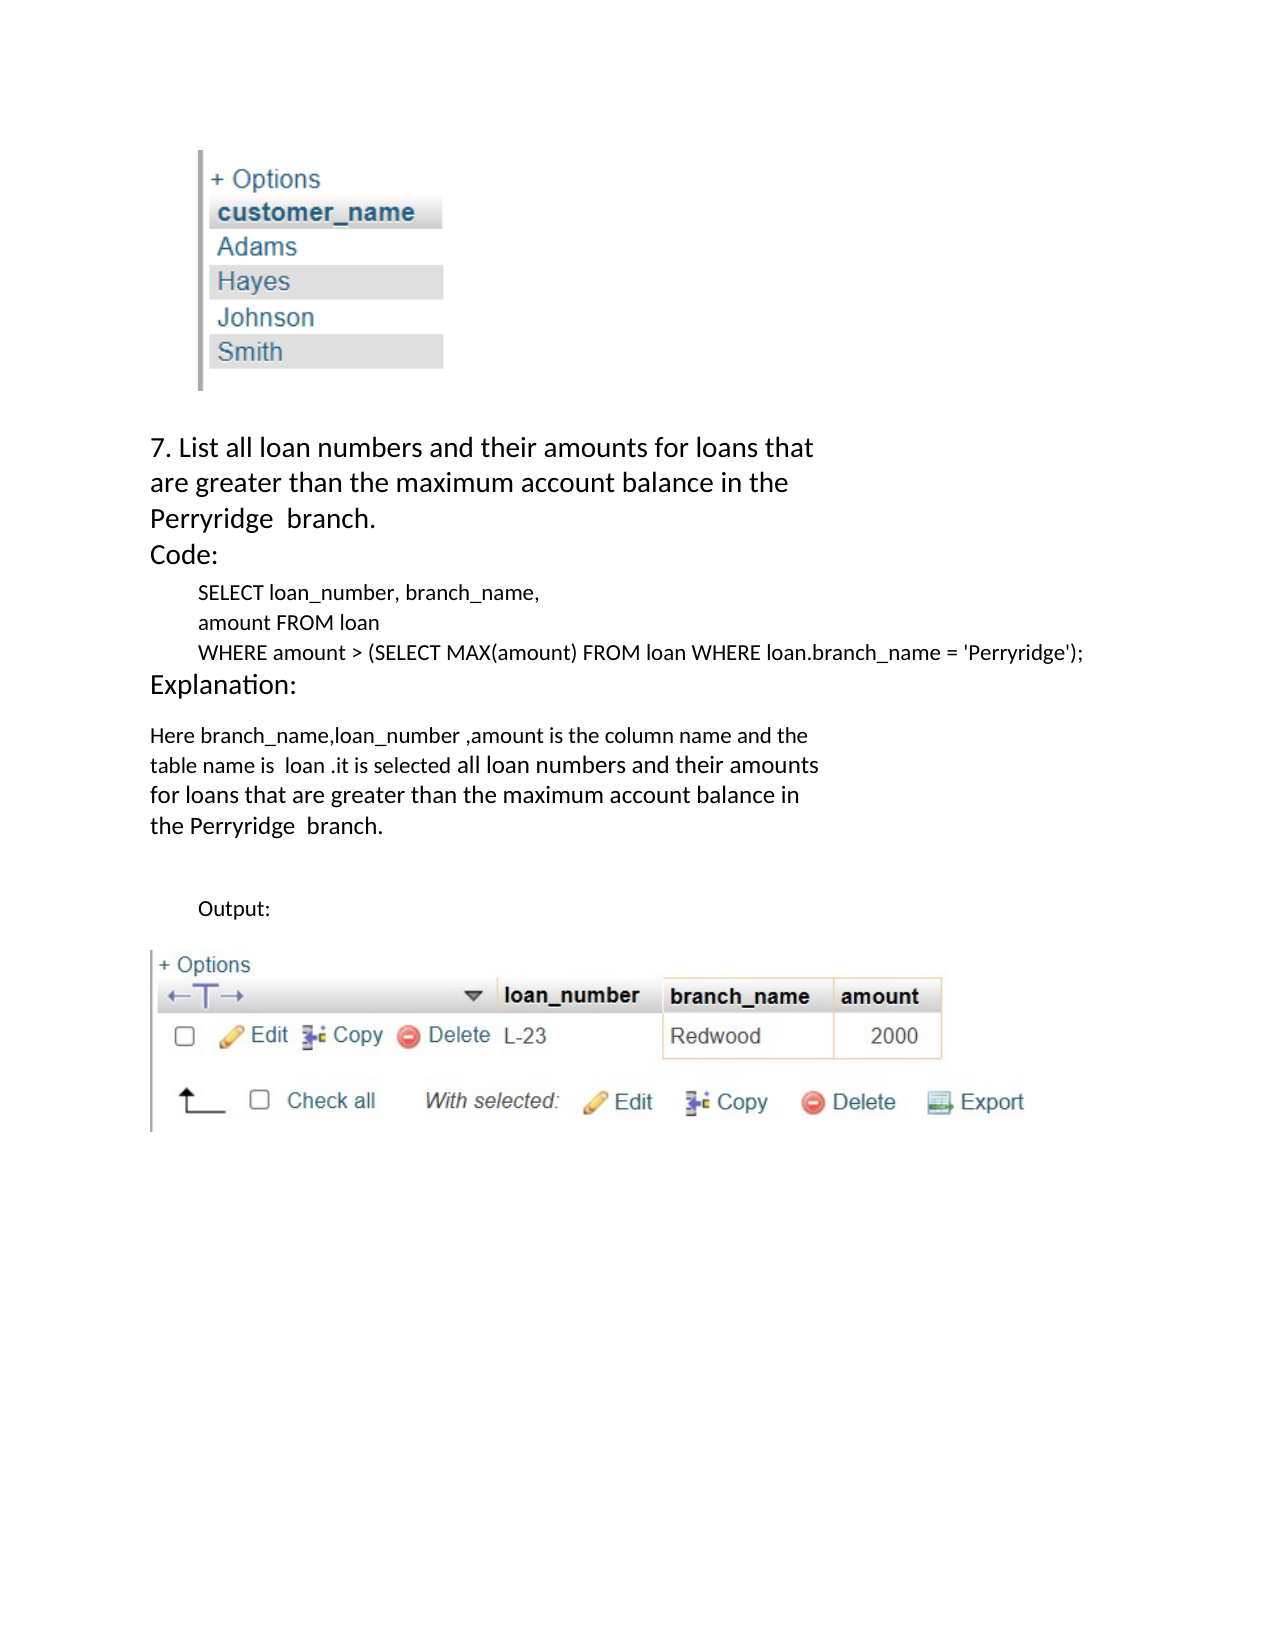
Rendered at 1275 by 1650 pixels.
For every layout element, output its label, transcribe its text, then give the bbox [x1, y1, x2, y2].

text WHERE amount > (SELECT MAX(amount) FROM loan WHERE loan.branch_name = 'Perryridge'); [198, 638, 1125, 666]
list SELECT loan_number, branch_name, amount FROM loan [198, 578, 561, 636]
text Output: [198, 894, 1125, 922]
text Explanation: [150, 666, 1125, 702]
text Code: [150, 536, 820, 572]
text 7. List all loan numbers and their amounts for loans that are greater than the maximum account balance in the Perryridge branch. [150, 429, 820, 536]
picture [150, 950, 1025, 1132]
text Here branch_name,loan_number ,amount is the column name and the table name is loan .it is selected all loan numbers and their amounts for loans that are greater than the maximum account balance in the Perryridge branch. [150, 721, 820, 841]
picture [197, 150, 444, 391]
